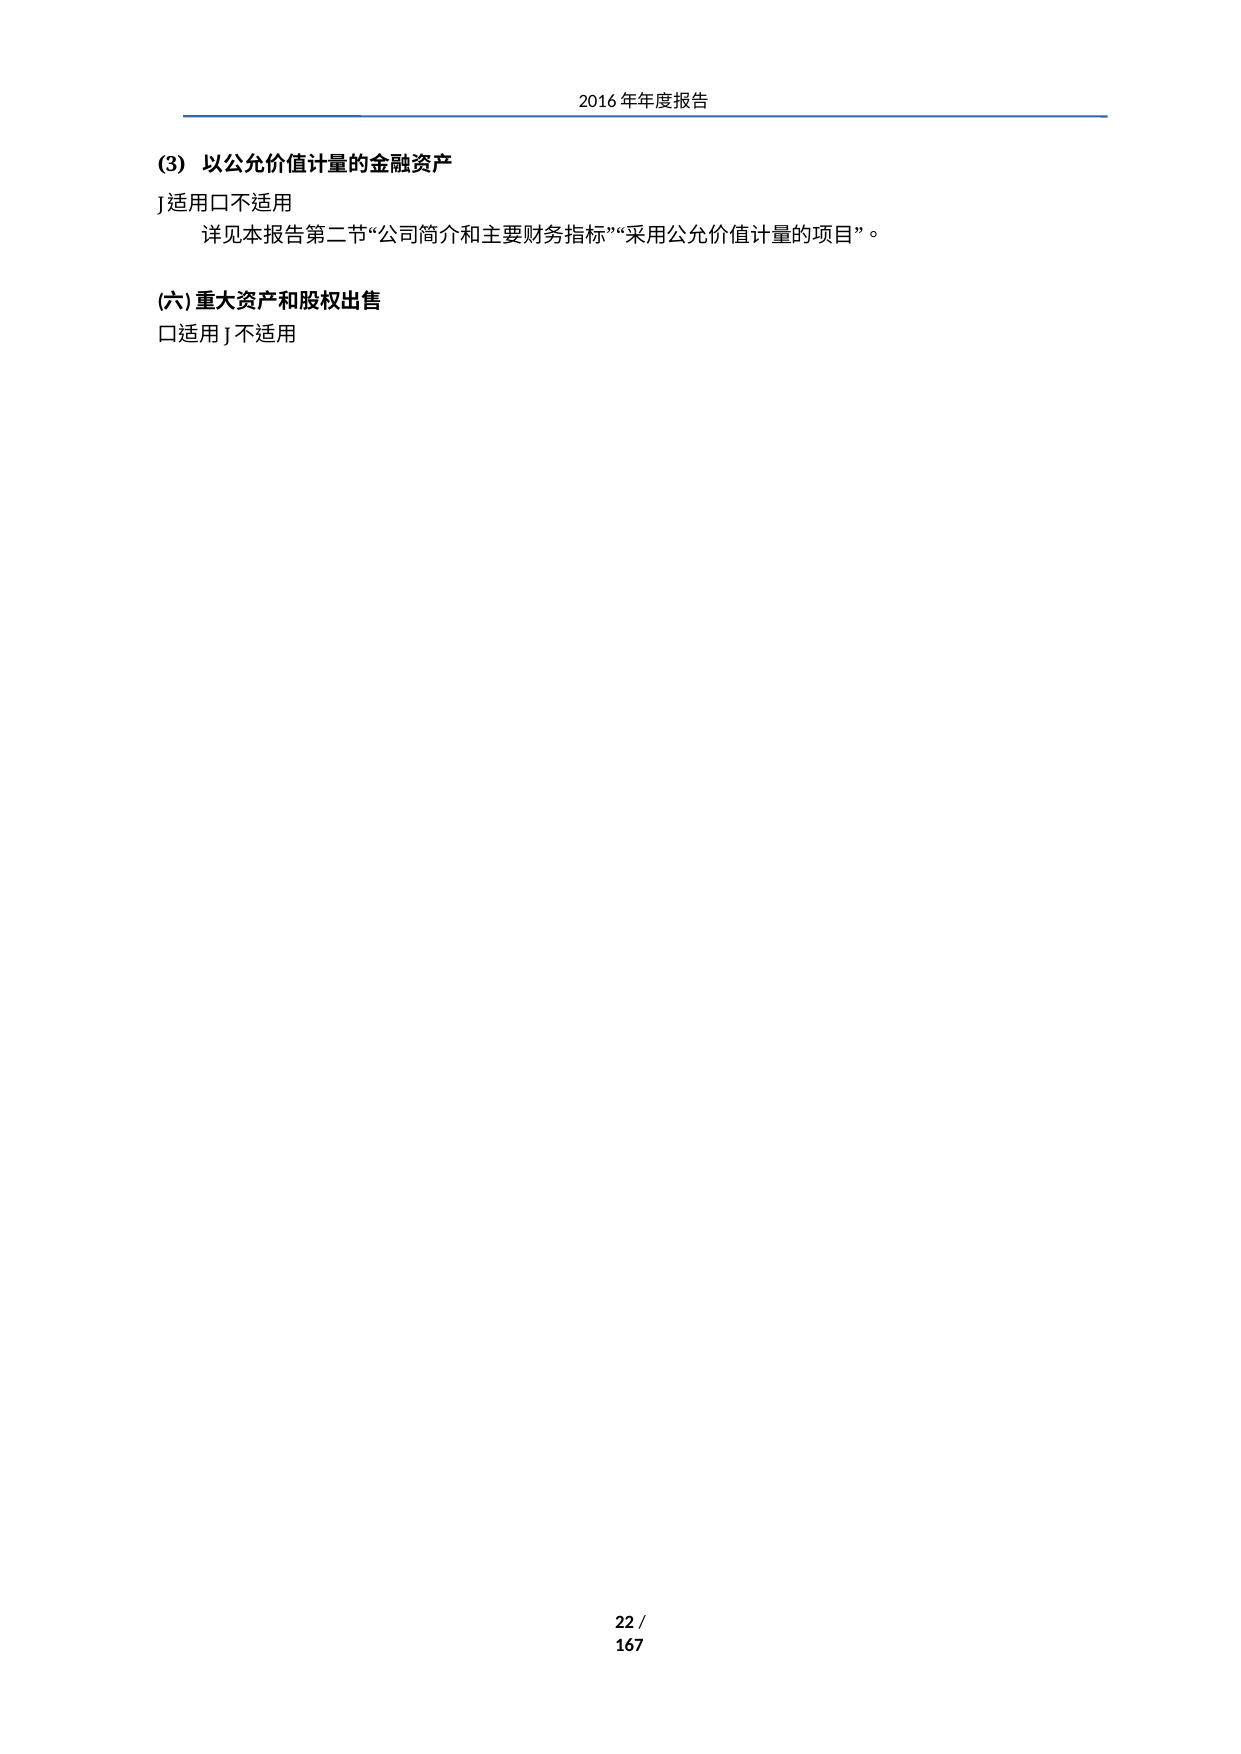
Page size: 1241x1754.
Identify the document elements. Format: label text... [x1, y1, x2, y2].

text 详见本报告第二节“公司简介和主要财务指标”“采用公允价值计量的项目”。 [120, 220, 1172, 249]
list 以公允价值计量的金融资产 [120, 149, 1172, 177]
text 口适用J不适用 [120, 319, 1172, 347]
text J适用口不适用 [120, 188, 1172, 216]
list 重大资产和股权出售 [120, 286, 1172, 315]
